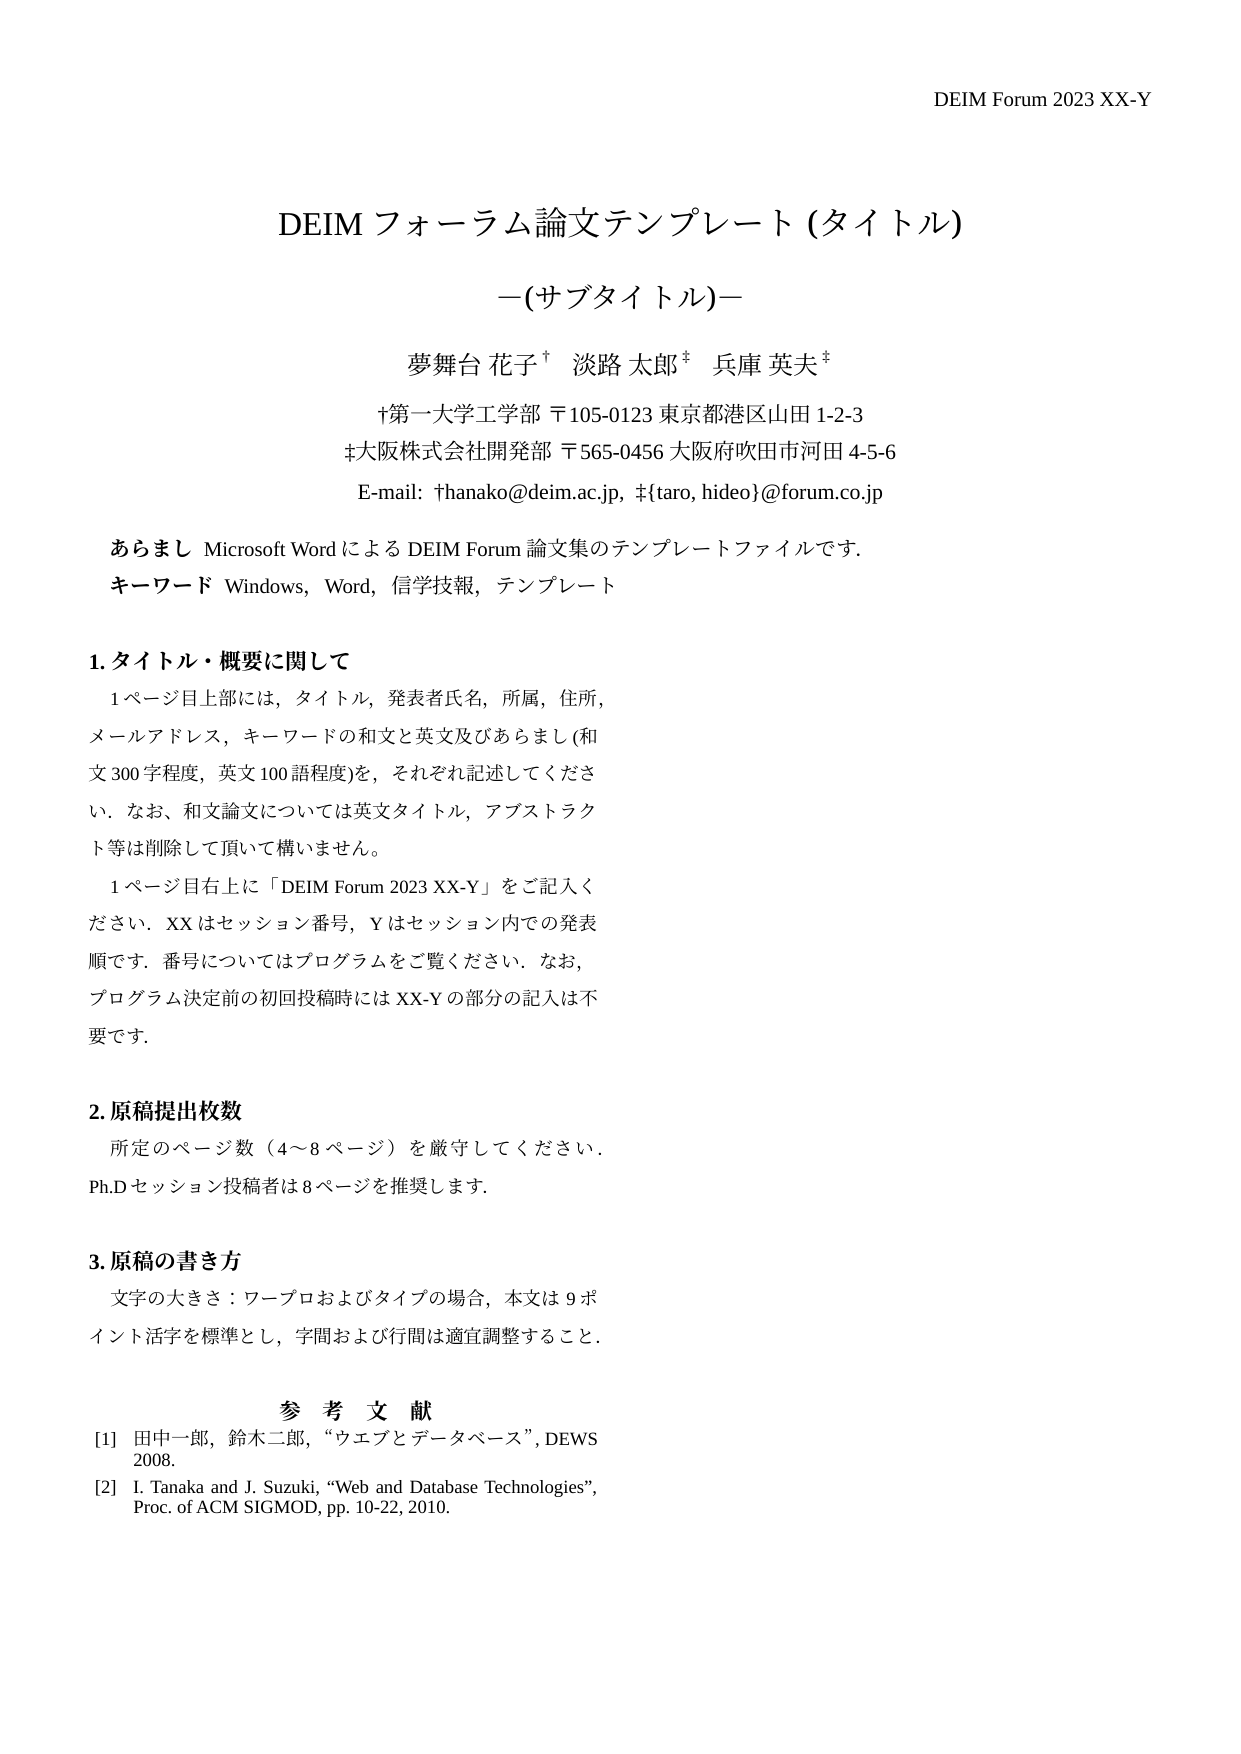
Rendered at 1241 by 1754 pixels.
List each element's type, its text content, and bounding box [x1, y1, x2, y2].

text 参 考 文 献 [89, 1391, 598, 1429]
text 夢舞台 花子† 淡路 太郎‡ 兵庫 英夫‡ [89, 345, 1152, 382]
text †第一大学工学部 〒105-0123 東京都港区山田1-2-3 ‡大阪株式会社開発部 〒565-0456 大阪府吹田市河田4-5-6 [89, 394, 1152, 469]
text キーワード Windows，Word，信学技報，テンプレート [89, 566, 1152, 641]
text 所定のページ数（4～8ページ）を厳守してください．Ph.Dセッション投稿者は8ページを推奨します． [89, 1129, 598, 1204]
text 1ページ目上部には，タイトル，発表者氏名，所属，住所，メールアドレス，キーワードの和文と英文及びあらまし(和文300字程度，英文100語程度)を，それぞれ記述してください．なお、和文論文については英文タイトル，アブストラクト等は削除して頂いて構いません。 [89, 679, 598, 866]
text 原稿の書き方 [89, 1241, 598, 1279]
text E-mail: †hanako@deim.ac.jp, ‡{taro, hideo}@forum.co.jp [89, 472, 1152, 510]
text あらまし Microsoft WordによるDEIM Forum 論文集のテンプレートファイルです． [89, 529, 1152, 566]
text タイトル・概要に関して [89, 641, 598, 679]
text DEIMフォーラム論文テンプレート (タイトル) [89, 184, 1152, 259]
text I. Tanaka and J. Suzuki, “Web and Database Technologies”, Proc. of ACM SIGMOD, pp. 10-22, 2010. [94, 1476, 598, 1518]
text 原稿提出枚数 [89, 1091, 598, 1129]
text 田中一郎，鈴木二郎，“ウエブとデータベース”, DEWS 2008. [94, 1429, 598, 1470]
text 文字の大きさ：ワープロおよびタイプの場合，本文は9ポイント活字を標準とし，字間および行間は適宜調整すること． [89, 1279, 598, 1354]
text －(サブタイトル)－ [89, 259, 1152, 334]
text 1ページ目右上に「DEIM Forum 2023 XX-Y」をご記入ください．XXはセッション番号，Yはセッション内での発表順です．番号についてはプログラムをご覧ください．なお，プログラム決定前の初回投稿時にはXX-Yの部分の記入は不要です． [89, 866, 598, 1054]
